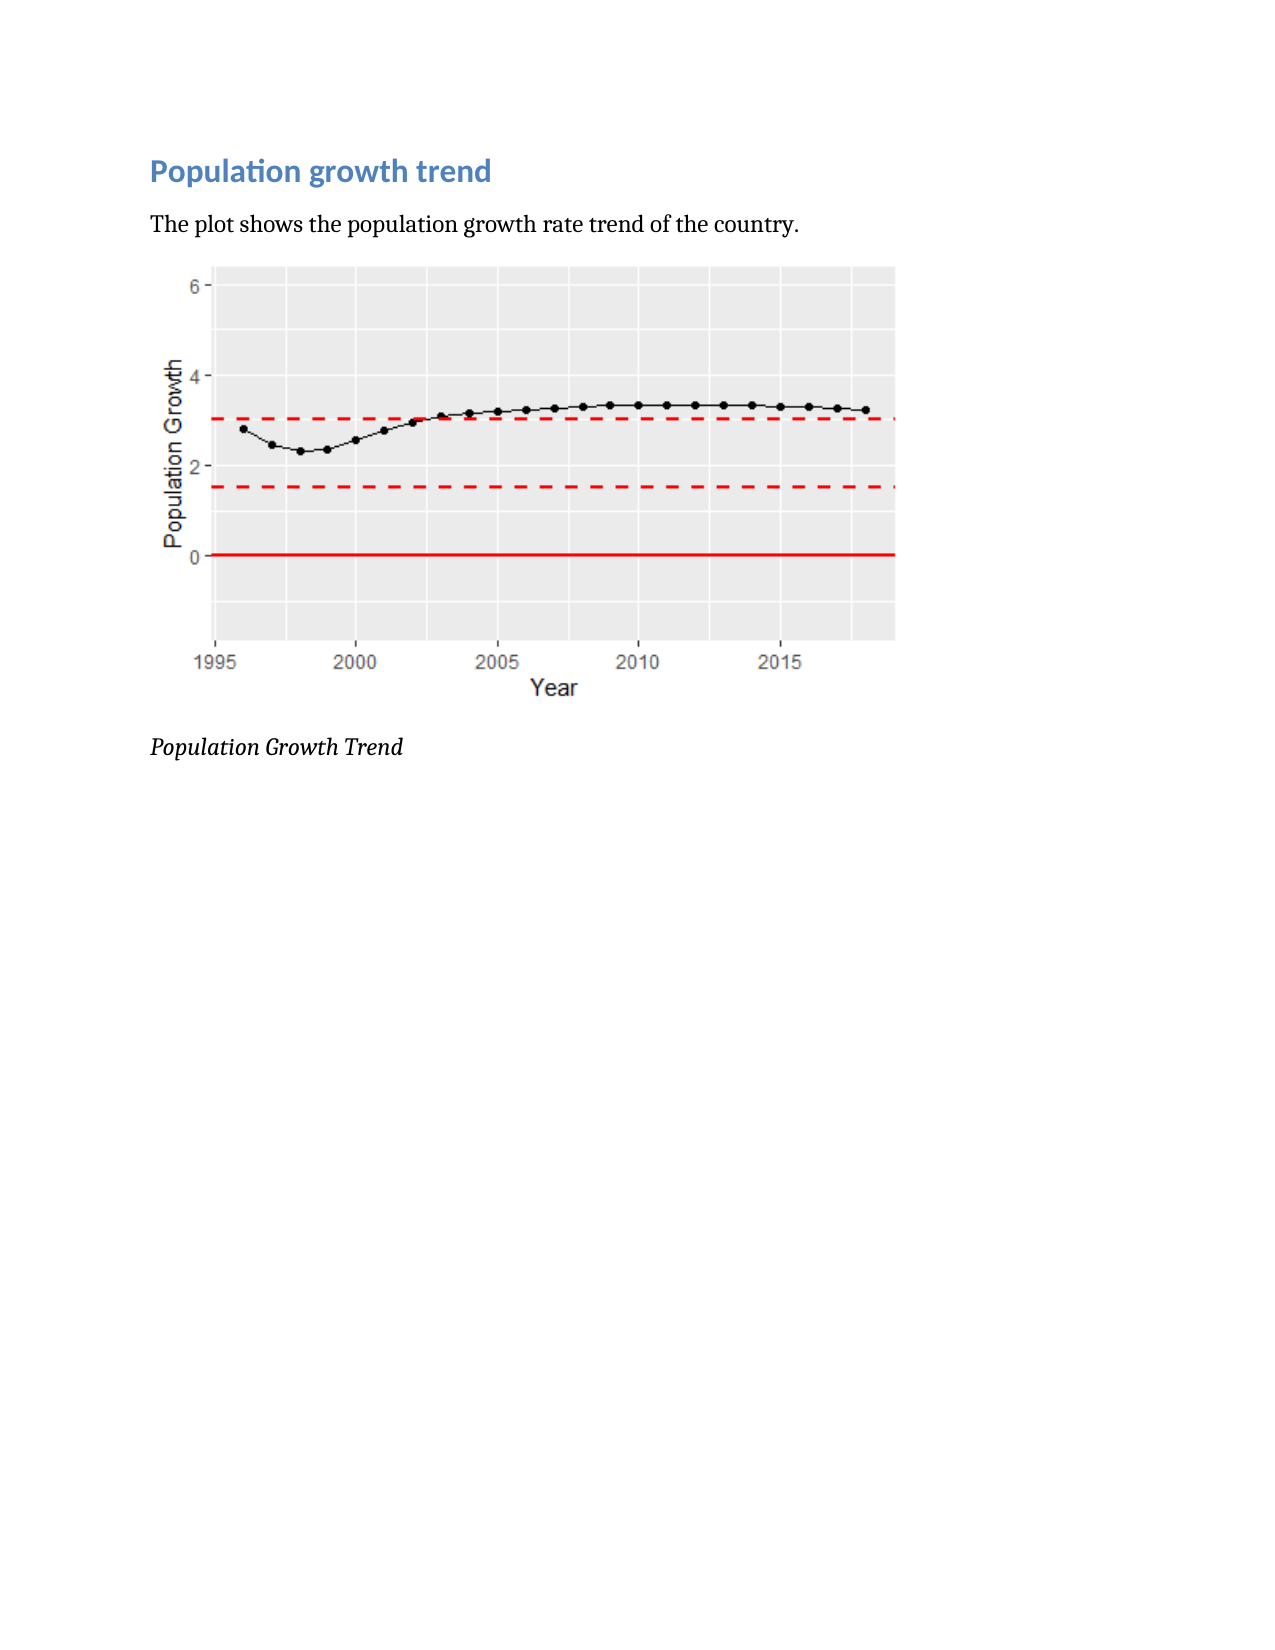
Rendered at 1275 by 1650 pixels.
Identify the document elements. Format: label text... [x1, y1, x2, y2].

text The plot shows the population growth rate trend of the country. [150, 209, 1125, 238]
picture [150, 257, 908, 712]
subtitle Population growth trend [150, 150, 1125, 191]
text Population Growth Trend [150, 732, 1125, 761]
